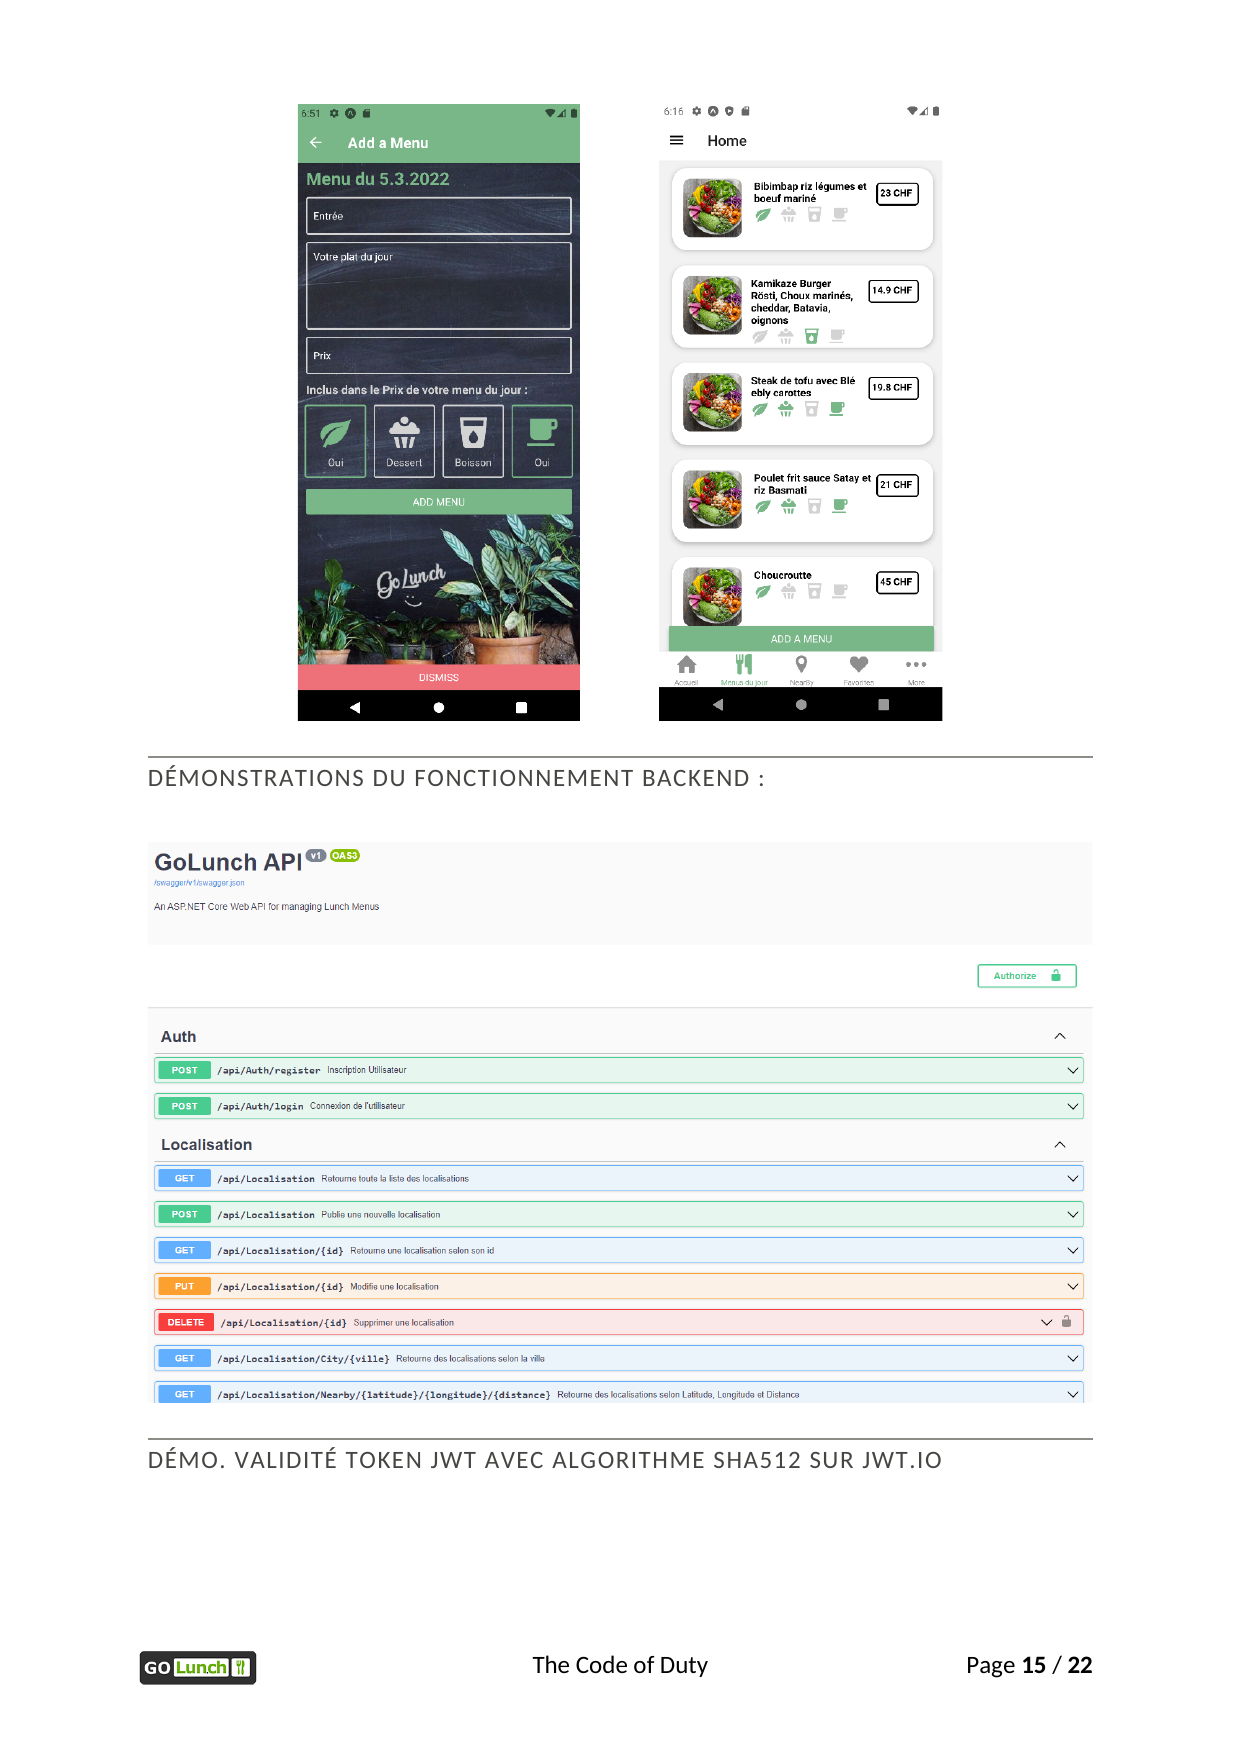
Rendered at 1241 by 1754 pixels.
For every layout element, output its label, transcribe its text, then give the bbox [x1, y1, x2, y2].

subtitle Démo. validité token JWT avec algorithme SHA512 sur jwt.io [148, 1440, 1093, 1509]
subtitle Démonstrations du fonctionnement backend : [148, 758, 1093, 827]
picture [297, 104, 580, 721]
picture [136, 1648, 260, 1687]
picture [147, 842, 1093, 1403]
picture [659, 104, 943, 721]
